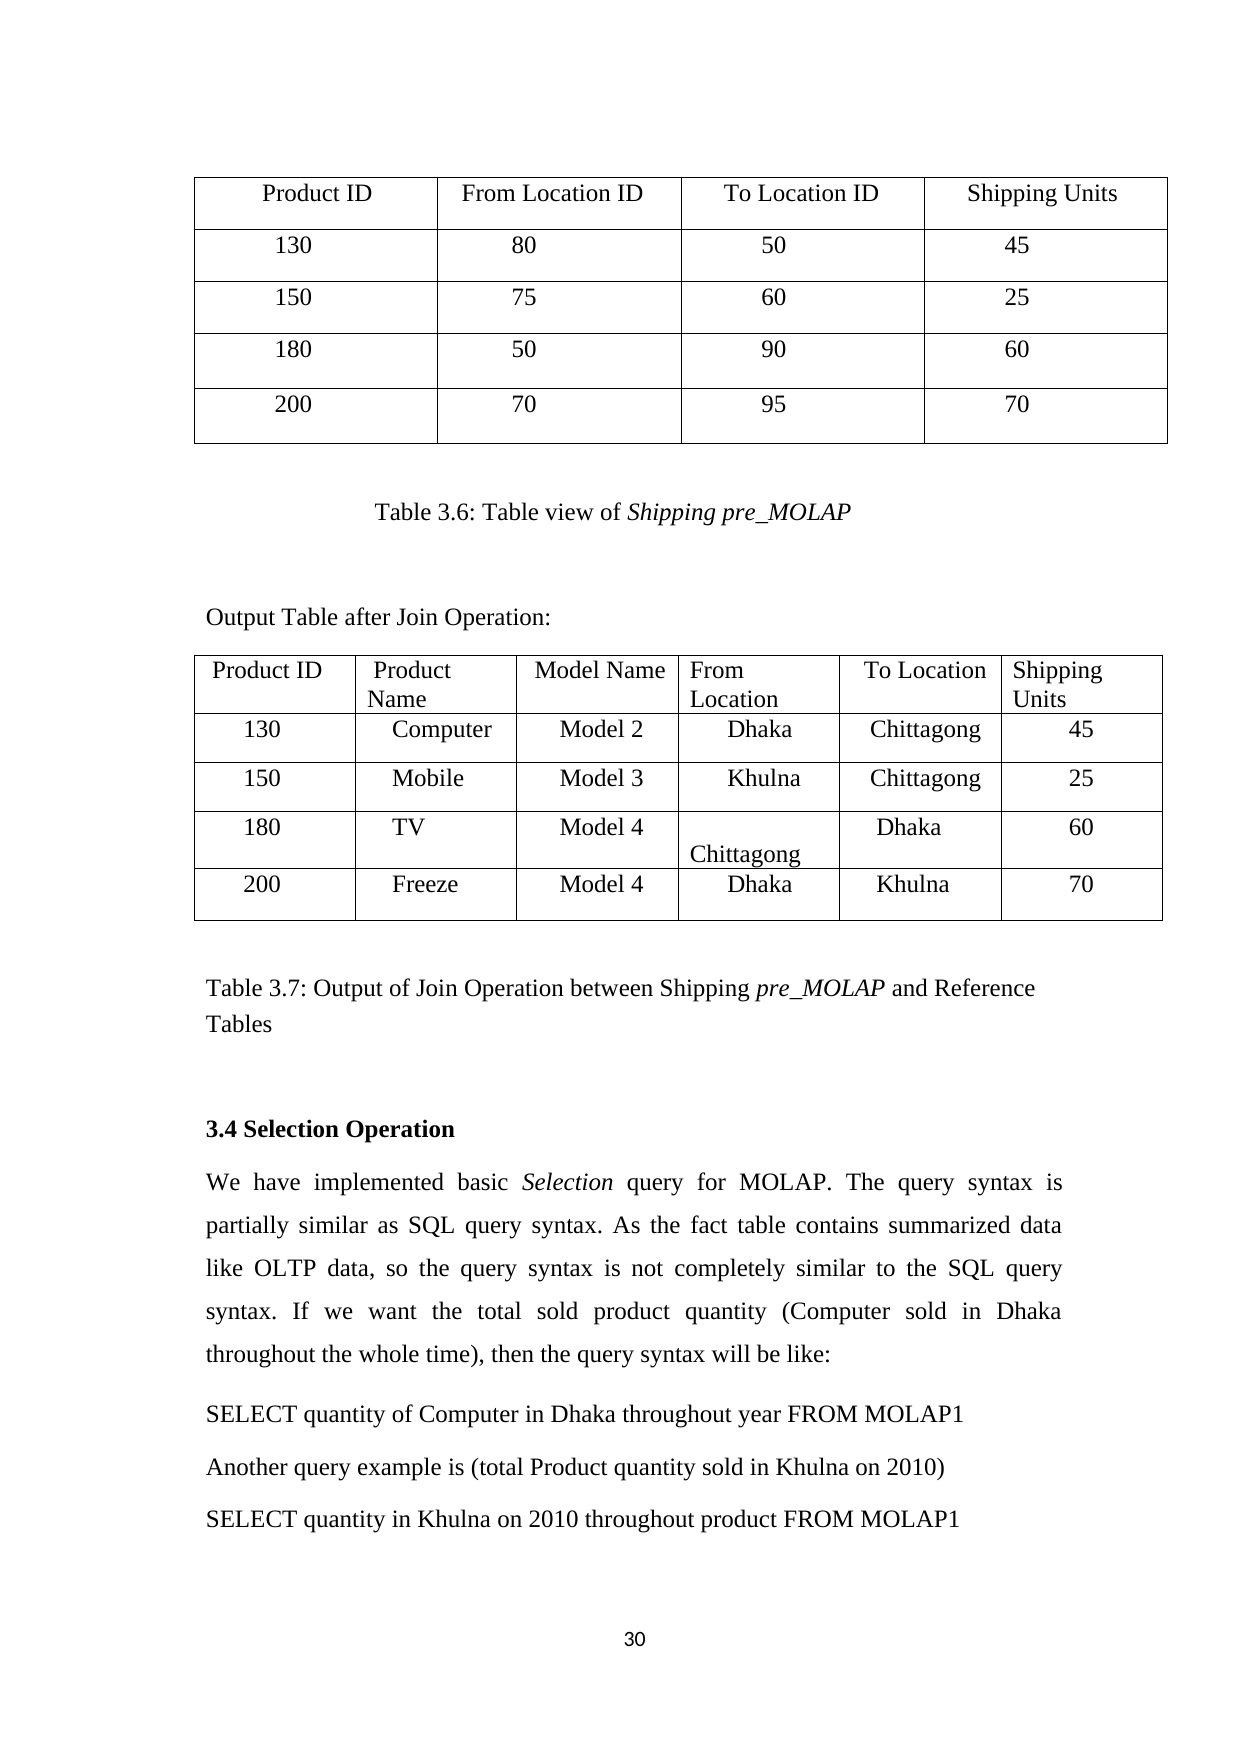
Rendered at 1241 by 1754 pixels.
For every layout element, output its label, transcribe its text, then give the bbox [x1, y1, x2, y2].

table_cell 90 [682, 334, 924, 388]
text 3.4 Selection Operation [206, 1114, 1063, 1143]
table_header Product ID [195, 178, 437, 229]
text Another query example is (total Product quantity sold in Khulna on 2010) [206, 1452, 1063, 1481]
table_cell Model 2 [517, 714, 678, 762]
table_cell Khulna [679, 763, 839, 811]
table_header Shipping Units [1002, 656, 1162, 713]
table_cell 80 [438, 230, 681, 281]
table_cell 200 [195, 389, 437, 443]
text We have implemented basic Selection query for MOLAP. The query syntax is partially similar as SQL query syntax. As the fact table contains summarized data like OLTP data, so the query syntax is not completely similar to the SQL query syntax. If we want the total sold product quantity (Computer sold in Dhaka throughout the whole time), then the query syntax will be like: [206, 1167, 1063, 1368]
table_cell Model 3 [517, 763, 678, 811]
table_cell 130 [195, 230, 437, 281]
table_cell 95 [682, 389, 924, 443]
table_header Model Name [517, 656, 678, 713]
table_header From Location ID [438, 178, 681, 229]
table_cell 25 [1002, 763, 1162, 811]
table_cell 150 [195, 282, 437, 333]
table_cell Dhaka [679, 869, 839, 920]
table_cell Dhaka [679, 714, 839, 762]
table_cell 200 [195, 869, 355, 920]
table_header Product ID [195, 656, 355, 713]
table_cell Freeze [356, 869, 516, 920]
table_cell TV [356, 812, 516, 868]
text Table 3.7: Output of Join Operation between Shipping pre_MOLAP and Reference Tables [206, 973, 1063, 1038]
table_cell 130 [195, 714, 355, 762]
table_header Shipping Units [925, 178, 1167, 229]
table_header To Location ID [682, 178, 924, 229]
text Output Table after Join Operation: [206, 602, 1063, 631]
table_cell Model 4 [517, 812, 678, 868]
table_cell Model 4 [517, 869, 678, 920]
table_cell Chittagong [840, 714, 1001, 762]
table_header To Location [840, 656, 1001, 713]
table_cell 180 [195, 812, 355, 868]
table_cell 180 [195, 334, 437, 388]
table_cell 25 [925, 282, 1167, 333]
table_cell 150 [195, 763, 355, 811]
table_cell 70 [925, 389, 1167, 443]
text SELECT quantity of Computer in Dhaka throughout year FROM MOLAP1 [206, 1399, 1063, 1428]
table_cell Chittagong [679, 812, 839, 868]
table_cell Mobile [356, 763, 516, 811]
text Table 3.6: Table view of Shipping pre_MOLAP [206, 497, 1063, 526]
table_cell Khulna [840, 869, 1001, 920]
table_cell 60 [1002, 812, 1162, 868]
text SELECT quantity in Khulna on 2010 throughout product FROM MOLAP1 [206, 1504, 1063, 1533]
table_cell Computer [356, 714, 516, 762]
table_cell 45 [1002, 714, 1162, 762]
table_cell Chittagong [840, 763, 1001, 811]
table_cell 60 [925, 334, 1167, 388]
table_cell 75 [438, 282, 681, 333]
table_cell 45 [925, 230, 1167, 281]
table_cell 70 [438, 389, 681, 443]
table_cell 60 [682, 282, 924, 333]
table_cell 50 [682, 230, 924, 281]
table_cell 50 [438, 334, 681, 388]
table_header Product Name [356, 656, 516, 713]
table_cell 70 [1002, 869, 1162, 920]
table_cell Dhaka [840, 812, 1001, 868]
table_header From Location [679, 656, 839, 713]
